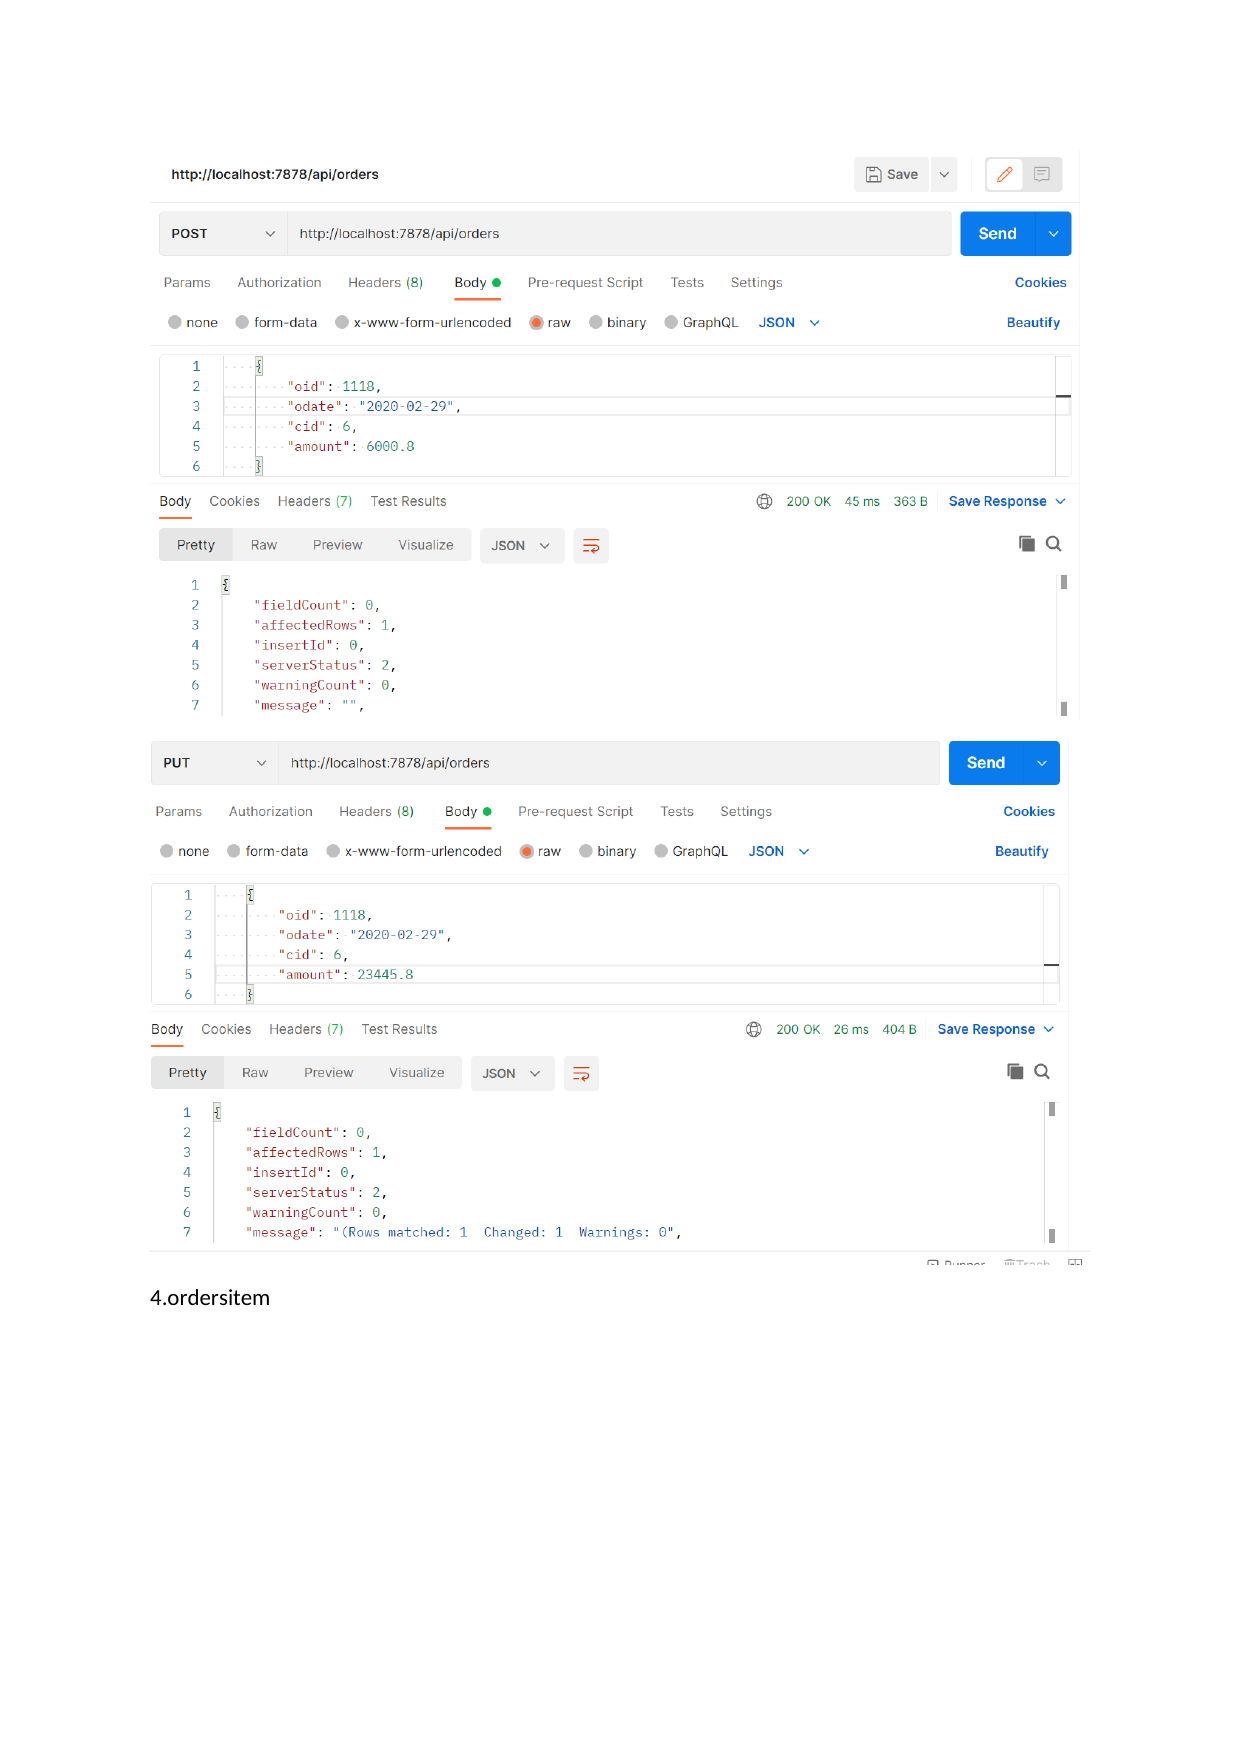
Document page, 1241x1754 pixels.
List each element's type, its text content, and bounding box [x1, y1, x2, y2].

picture [150, 739, 1091, 1265]
picture [150, 150, 1091, 721]
text 4.ordersitem [150, 1283, 1090, 1311]
